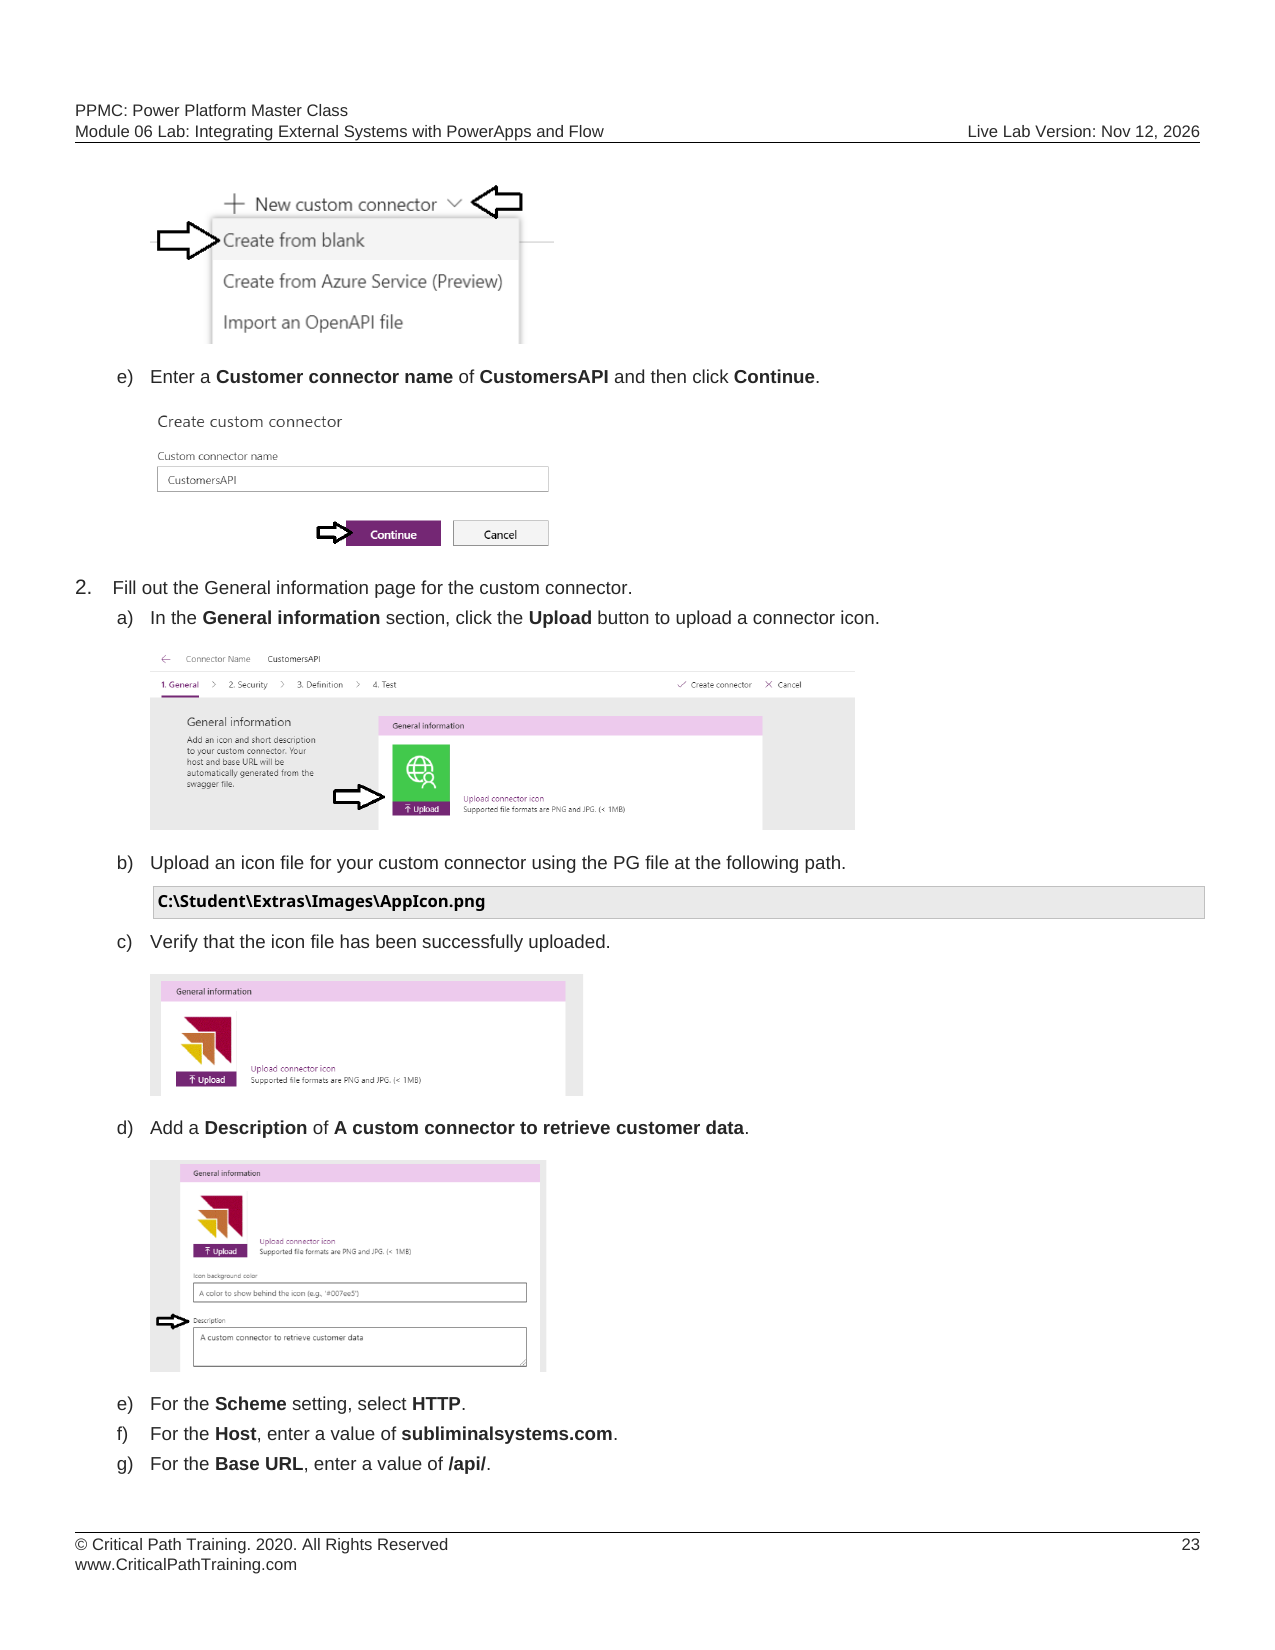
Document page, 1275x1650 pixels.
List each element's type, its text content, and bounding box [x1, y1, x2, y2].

picture [150, 409, 557, 553]
text Add a Description of A custom connector to retrieve customer data. [117, 1117, 1200, 1139]
picture [150, 650, 855, 830]
text Enter a Customer connector name of CustomersAPI and then click Continue. [117, 366, 1200, 387]
text In the General information section, click the Upload button to upload a connector icon. [117, 607, 1200, 629]
text C:\Student\Extras\Images\AppIcon.png [154, 887, 1204, 918]
text For the Scheme setting, select HTTP. [117, 1393, 1200, 1415]
text For the Host, enter a value of subliminalsystems.com. [117, 1423, 1200, 1444]
picture [150, 177, 554, 344]
picture [150, 1160, 547, 1372]
list Upload an icon file for your custom connector using the PG file at the following path. [117, 852, 1200, 873]
text Fill out the General information page for the custom connector. [75, 575, 1200, 599]
picture [150, 974, 584, 1096]
text Verify that the icon file has been successfully uploaded. [117, 931, 1200, 952]
text For the Base URL, enter a value of /api/. [117, 1453, 1200, 1474]
